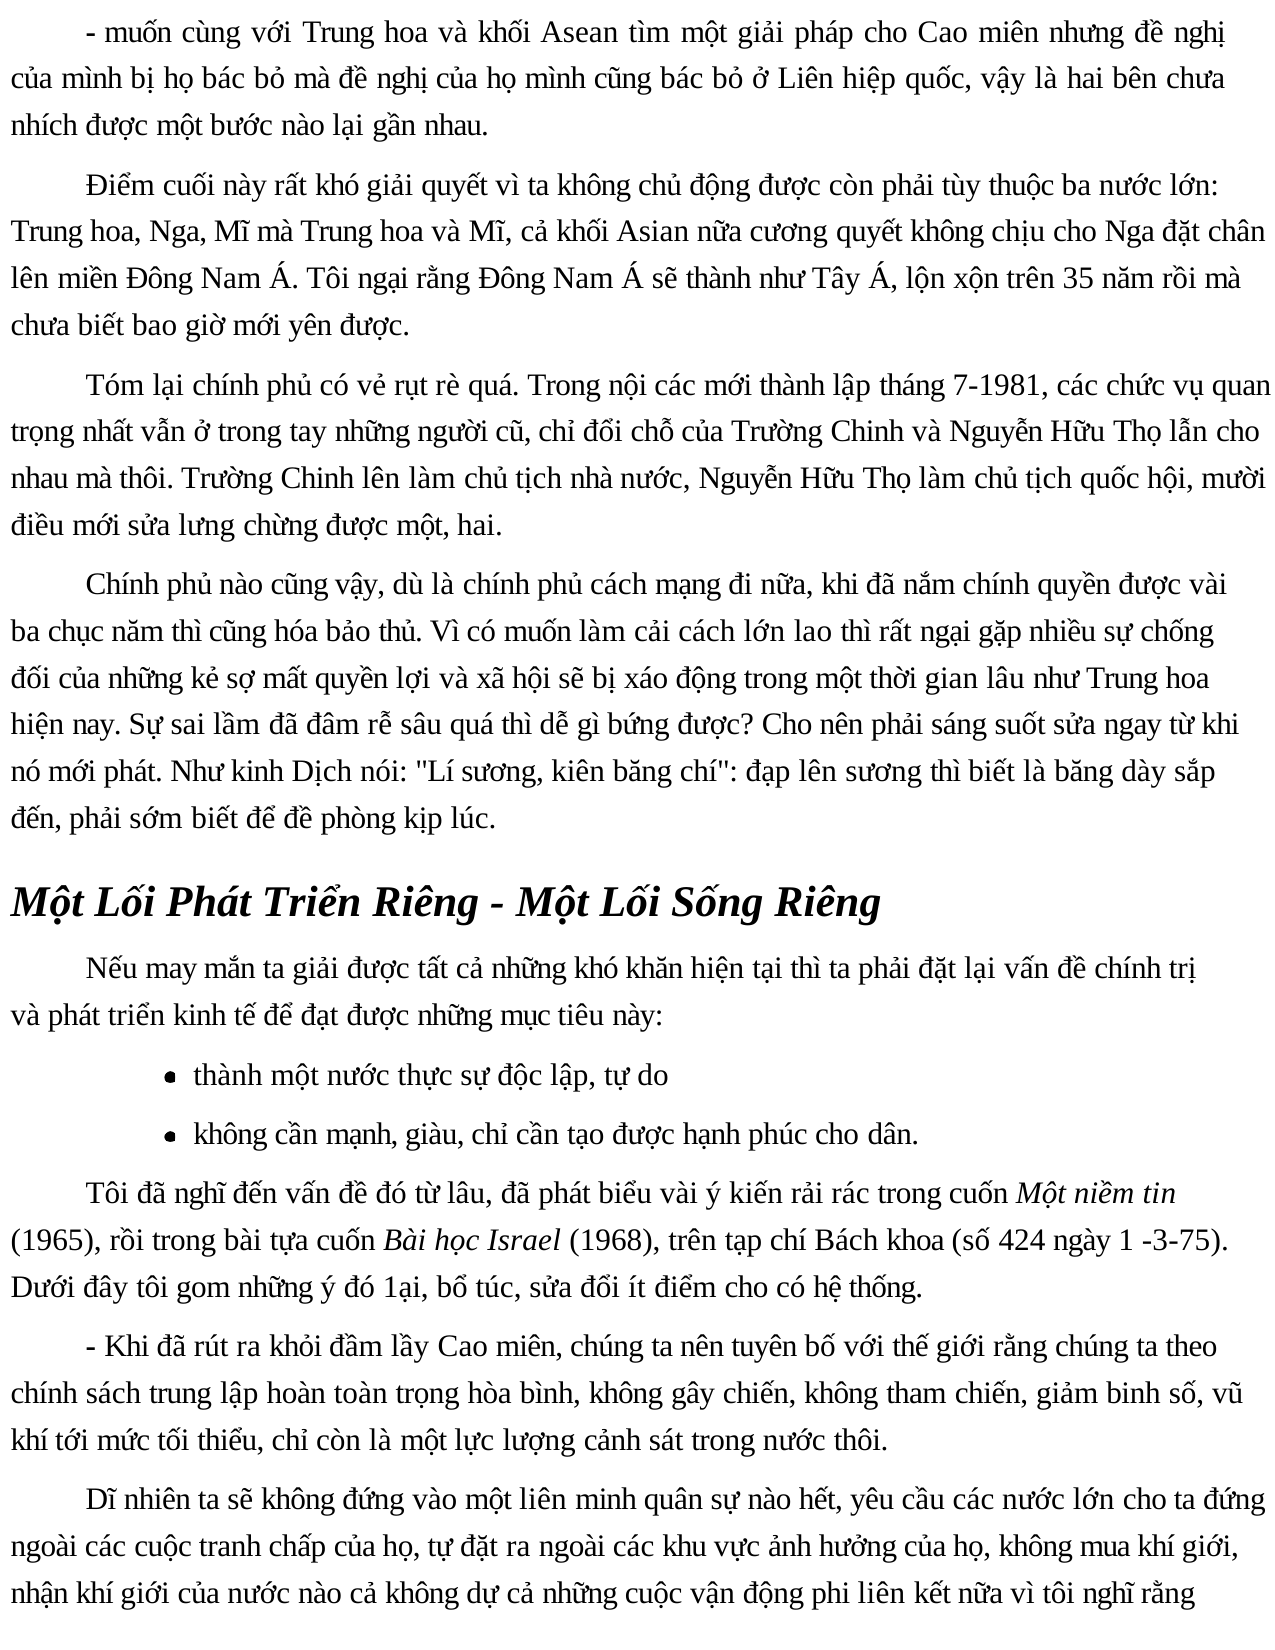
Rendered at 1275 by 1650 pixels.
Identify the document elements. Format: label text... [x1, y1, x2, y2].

subtitle Một Lối Phát Triển Riêng - Một Lối Sống Riêng [10, 876, 1275, 926]
text không cần mạnh, giàu, chỉ cần tạo được hạnh phúc cho dân. [193, 1115, 1275, 1151]
picture [164, 1131, 176, 1142]
picture [164, 1071, 176, 1083]
list muốn cùng với Trung hoa và khối Asean tìm một giải pháp cho Cao miên nhưng đề nghị của mình bị họ bác bỏ mà đề nghị của họ mình cũng bác bỏ ở Liên hiệp quốc, vậy là hai bên chưa nhích được một bước nào lại gần nhau. [10, 13, 1226, 142]
text Điểm cuối này rất khó giải quyết vì ta không chủ động được còn phải tùy thuộc ba nước lớn: Trung hoa, Nga, Mĩ mà Trung hoa và Mĩ, cả khối Asian nữa cương quyết không chịu cho Nga đặt chân lên miền Đông Nam Á. Tôi ngại rằng Đông Nam Á sẽ thành như Tây Á, lộn xộn trên 35 năm rồi mà chưa biết bao giờ mới yên được. [10, 166, 1275, 342]
text thành một nước thực sự độc lập, tự do [193, 1056, 1275, 1092]
text Tóm lại chính phủ có vẻ rụt rè quá. Trong nội các mới thành lập tháng 7-1981, các chức vụ quan trọng nhất vẫn ở trong tay những người cũ, chỉ đổi chỗ của Trường Chinh và Nguyễn Hữu Thọ lẫn cho nhau mà thôi. Trường Chinh lên làm chủ tịch nhà nước, Nguyễn Hữu Thọ làm chủ tịch quốc hội, mười điều mới sửa lưng chừng được một, hai. [10, 366, 1275, 542]
text Chính phủ nào cũng vậy, dù là chính phủ cách mạng đi nữa, khi đã nắm chính quyền được vài ba chục năm thì cũng hóa bảo thủ. Vì có muốn làm cải cách lớn lao thì rất ngại gặp nhiều sự chống đối của những kẻ sợ mất quyền lợi và xã hội sẽ bị xáo động trong một thời gian lâu như Trung hoa hiện nay. Sự sai lầm đã đâm rễ sâu quá thì dễ gì bứng được? Cho nên phải sáng suốt sửa ngay từ khi nó mới phát. Như kinh Dịch nói: "Lí sương, kiên băng chí": đạp lên sương thì biết là băng dày sắp đến, phải sớm biết để đề phòng kịp lúc. [10, 566, 1255, 835]
text Tôi đã nghĩ đến vấn đề đó từ lâu, đã phát biểu vài ý kiến rải rác trong cuốn Một niềm tin (1965), rồi trong bài tựa cuốn Bài học Israel (1968), trên tạp chí Bách khoa (số 424 ngày 1 -3-75). Dưới đây tôi gom những ý đó 1ại, bổ túc, sửa đổi ít điểm cho có hệ thống. [10, 1174, 1252, 1304]
text Dĩ nhiên ta sẽ không đứng vào một liên minh quân sự nào hết, yêu cầu các nước lớn cho ta đứng ngoài các cuộc tranh chấp của họ, tự đặt ra ngoài các khu vực ảnh hưởng của họ, không mua khí giới, nhận khí giới của nước nào cả không dự cả những cuộc vận động phi liên kết nữa vì tôi nghĩ rằng [10, 1481, 1275, 1610]
list Khi đã rút ra khỏi đầm lầy Cao miên, chúng ta nên tuyên bố với thế giới rằng chúng ta theo chính sách trung lập hoàn toàn trọng hòa bình, không gây chiến, không tham chiến, giảm binh số, vũ khí tới mức tối thiểu, chỉ còn là một lực lượng cảnh sát trong nước thôi. [10, 1328, 1261, 1457]
text Nếu may mắn ta giải được tất cả những khó khăn hiện tại thì ta phải đặt lại vấn đề chính trị và phát triển kinh tế để đạt được những mục tiêu này: [10, 950, 1228, 1032]
